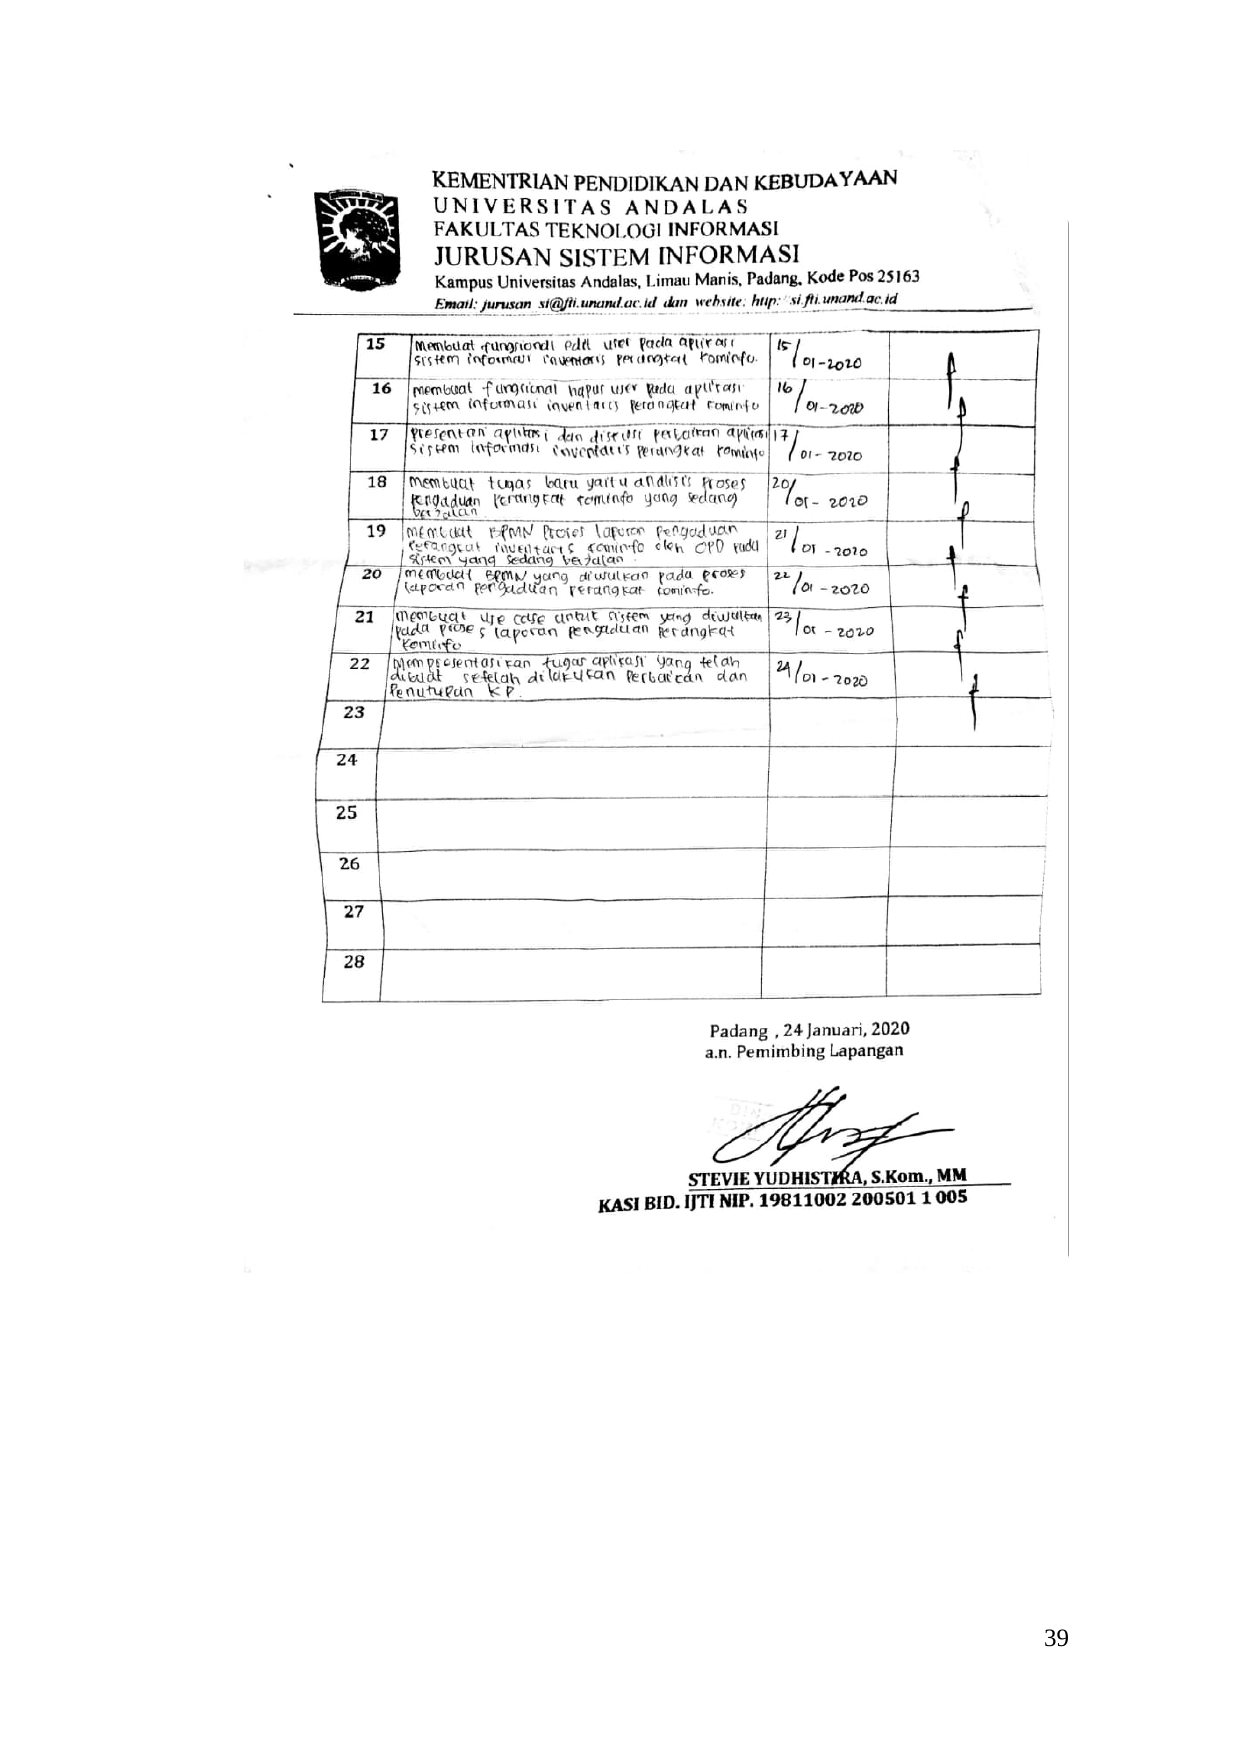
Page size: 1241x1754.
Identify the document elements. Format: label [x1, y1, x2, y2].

picture [243, 150, 1069, 1273]
